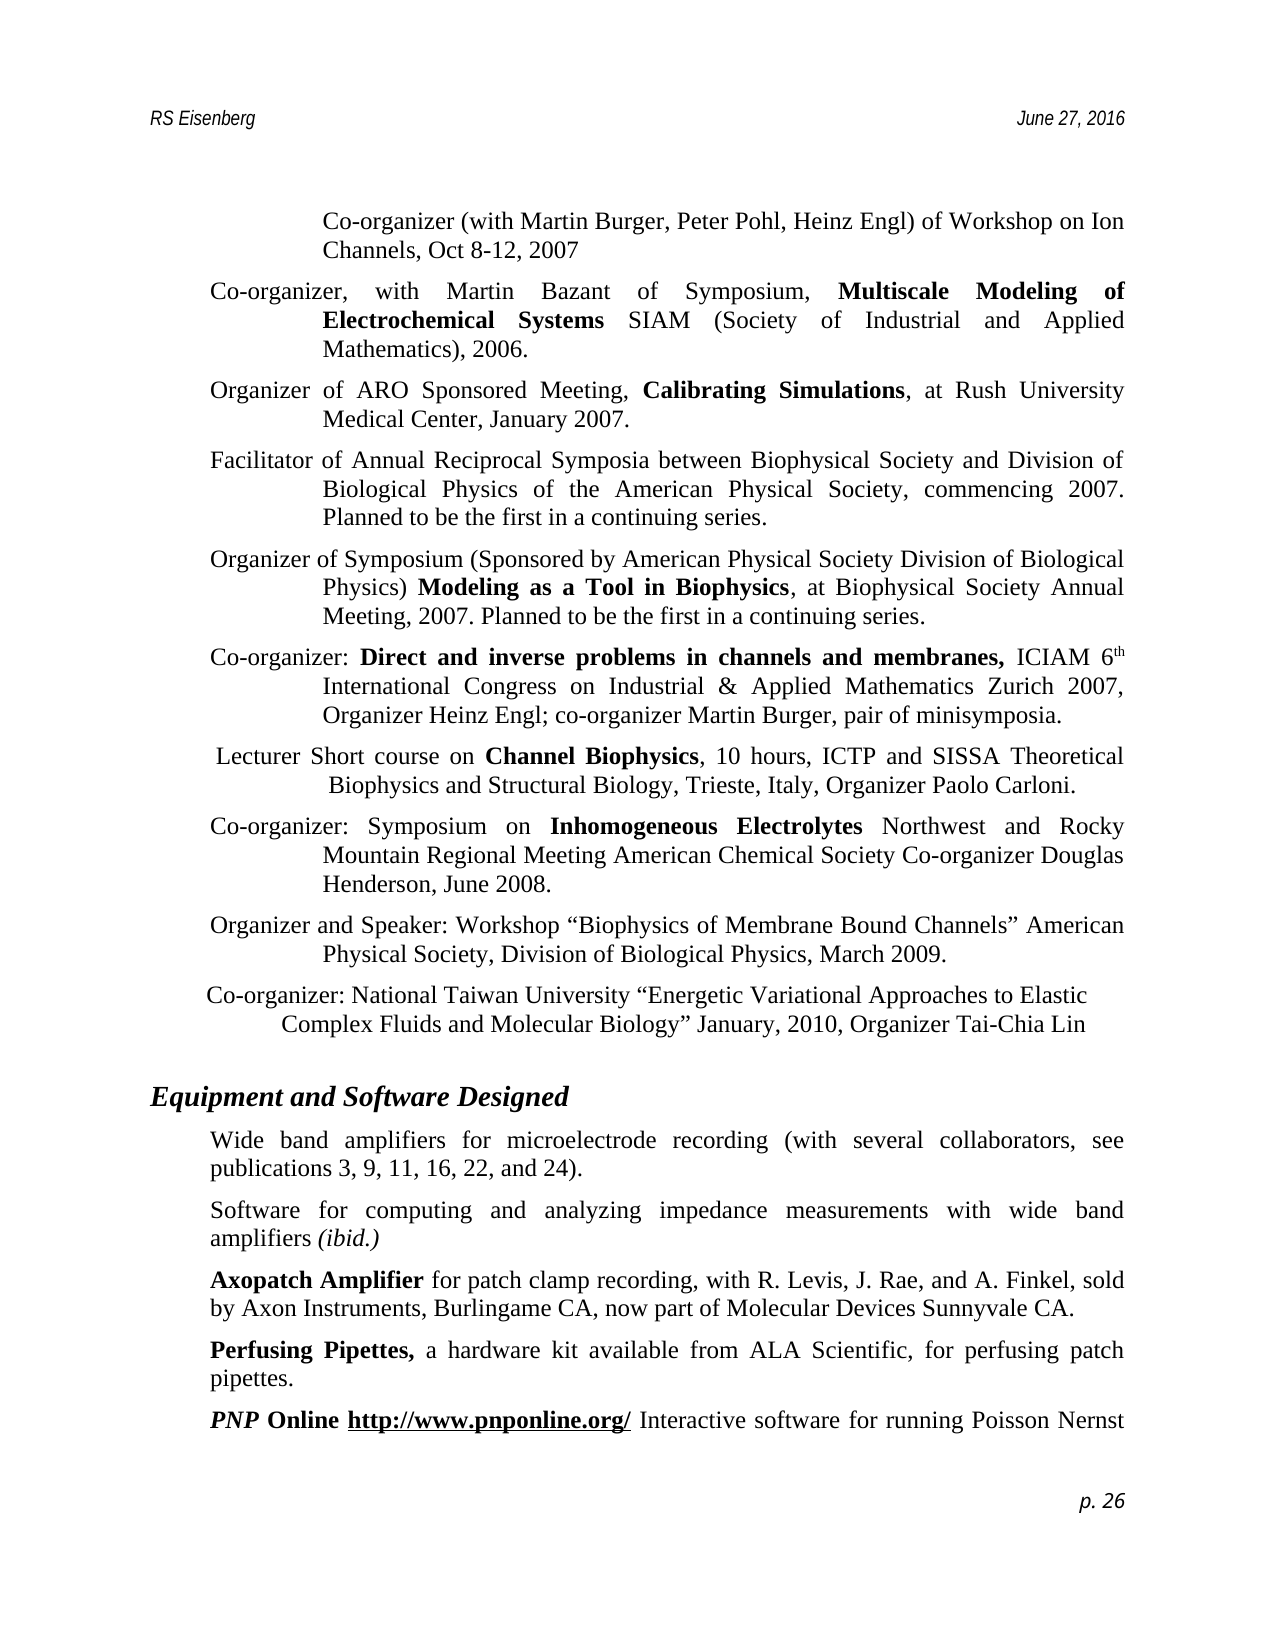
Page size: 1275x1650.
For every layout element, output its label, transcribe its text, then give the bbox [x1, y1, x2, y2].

text Lecturer Short course on Channel Biophysics, 10 hours, ICTP and SISSA Theoretical Biophysics and Structural Biology, Trieste, Italy, Organizer Paolo Carloni. [216, 741, 1125, 799]
text Equipment and Software Designed [150, 1079, 1125, 1112]
text Perfusing Pipettes, a hardware kit available from ALA Scientific, for perfusing patch pipettes. [210, 1335, 1125, 1392]
text Co-organizer: Symposium on Inhomogeneous Electrolytes Northwest and Rocky Mountain Regional Meeting American Chemical Society Co-organizer Douglas Henderson, June 2008. [210, 811, 1125, 897]
text Facilitator of Annual Reciprocal Symposia between Biophysical Society and Division of Biological Physics of the American Physical Society, commencing 2007. Planned to be the first in a continuing series. [210, 445, 1125, 531]
text Software for computing and analyzing impedance measurements with wide band amplifiers (ibid.) [210, 1195, 1125, 1252]
text Co-organizer, with Martin Bazant of Symposium, Multiscale Modeling of Electrochemical Systems SIAM (Society of Industrial and Applied Mathematics), 2006. [210, 276, 1125, 362]
text Organizer and Speaker: Workshop “Biophysics of Membrane Bound Channels” American Physical Society, Division of Biological Physics, March 2009. [210, 910, 1125, 967]
text Axopatch Amplifier for patch clamp recording, with R. Levis, J. Rae, and A. Finkel, sold by Axon Instruments, Burlingame CA, now part of Molecular Devices Sunnyvale CA. [210, 1265, 1125, 1322]
text Co-organizer: National Taiwan University “Energetic Variational Approaches to Elastic Complex Fluids and Molecular Biology” January, 2010, Organizer Tai-Chia Lin [206, 980, 1125, 1037]
text Wide band amplifiers for microelectrode recording (with several collaborators, see publications 3, 9, 11, 16, 22, and 24). [210, 1125, 1125, 1182]
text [210, 1405, 1125, 1433]
text Organizer of ARO Sponsored Meeting, Calibrating Simulations, at Rush University Medical Center, January 2007. [210, 375, 1125, 432]
text Organizer of Symposium (Sponsored by American Physical Society Division of Biological Physics) Modeling as a Tool in Biophysics, at Biophysical Society Annual Meeting, 2007. Planned to be the first in a continuing series. [210, 544, 1125, 630]
text Co-organizer (with Martin Burger, Peter Pohl, Heinz Engl) of Workshop on Ion Channels, Oct 8-12, 2007 [210, 206, 1125, 264]
text Co-organizer: Direct and inverse problems in channels and membranes, ICIAM 6th International Congress on Industrial & Applied Mathematics Zurich 2007, Organizer Heinz Engl; co-organizer Martin Burger, pair of minisymposia. [210, 642, 1125, 729]
